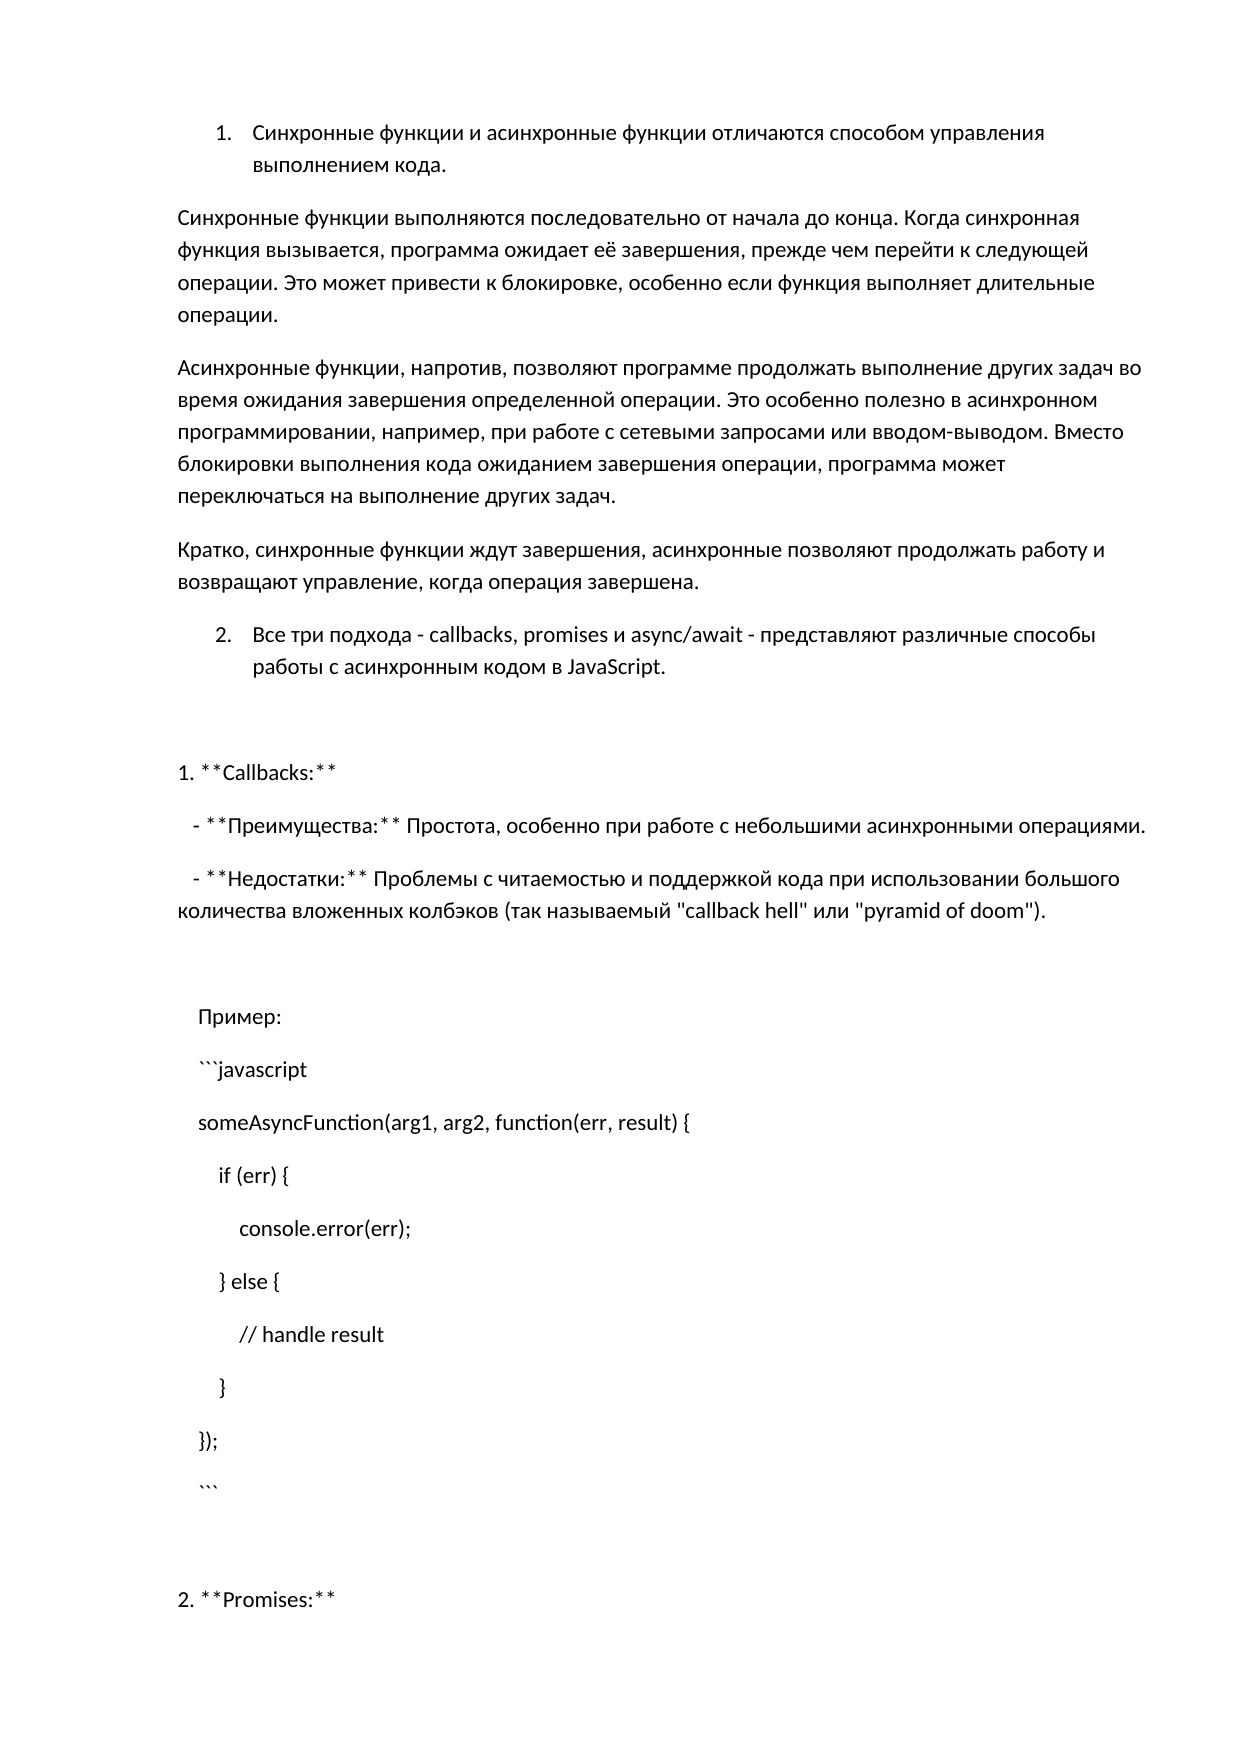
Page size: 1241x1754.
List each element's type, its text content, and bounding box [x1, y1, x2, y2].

text Асинхронные функции, напротив, позволяют программе продолжать выполнение других задач во время ожидания завершения определенной операции. Это особенно полезно в асинхронном программировании, например, при работе с сетевыми запросами или вводом-выводом. Вместо блокировки выполнения кода ожиданием завершения операции, программа может переключаться на выполнение других задач. [177, 353, 1152, 510]
text - **Недостатки:** Проблемы с читаемостью и поддержкой кода при использовании большого количества вложенных колбэков (так называемый "callback hell" или "pyramid of doom"). [177, 864, 1152, 924]
text if (err) { [177, 1161, 1152, 1189]
text Синхронные функции выполняются последовательно от начала до конца. Когда синхронная функция вызывается, программа ожидает её завершения, прежде чем перейти к следующей операции. Это может привести к блокировке, особенно если функция выполняет длительные операции. [177, 203, 1152, 328]
text }); [177, 1427, 1152, 1454]
text ```javascript [177, 1055, 1152, 1083]
text ``` [177, 1479, 1152, 1508]
text console.error(err); [177, 1214, 1152, 1242]
text 1. **Callbacks:** [177, 758, 1152, 786]
list Синхронные функции и асинхронные функции отличаются способом управления выполнением кода. [215, 118, 1152, 178]
text } [177, 1373, 1152, 1402]
list Все три подхода - callbacks, promises и async/await - представляют различные способы работы с асинхронным кодом в JavaScript. [215, 620, 1152, 680]
text someAsyncFunction(arg1, arg2, function(err, result) { [177, 1108, 1152, 1136]
text 2. **Promises:** [177, 1586, 1152, 1614]
text } else { [177, 1267, 1152, 1296]
text Пример: [177, 1002, 1152, 1030]
text // handle result [177, 1321, 1152, 1348]
text Кратко, синхронные функции ждут завершения, асинхронные позволяют продолжать работу и возвращают управление, когда операция завершена. [177, 535, 1152, 595]
text - **Преимущества:** Простота, особенно при работе с небольшими асинхронными операциями. [177, 811, 1152, 839]
